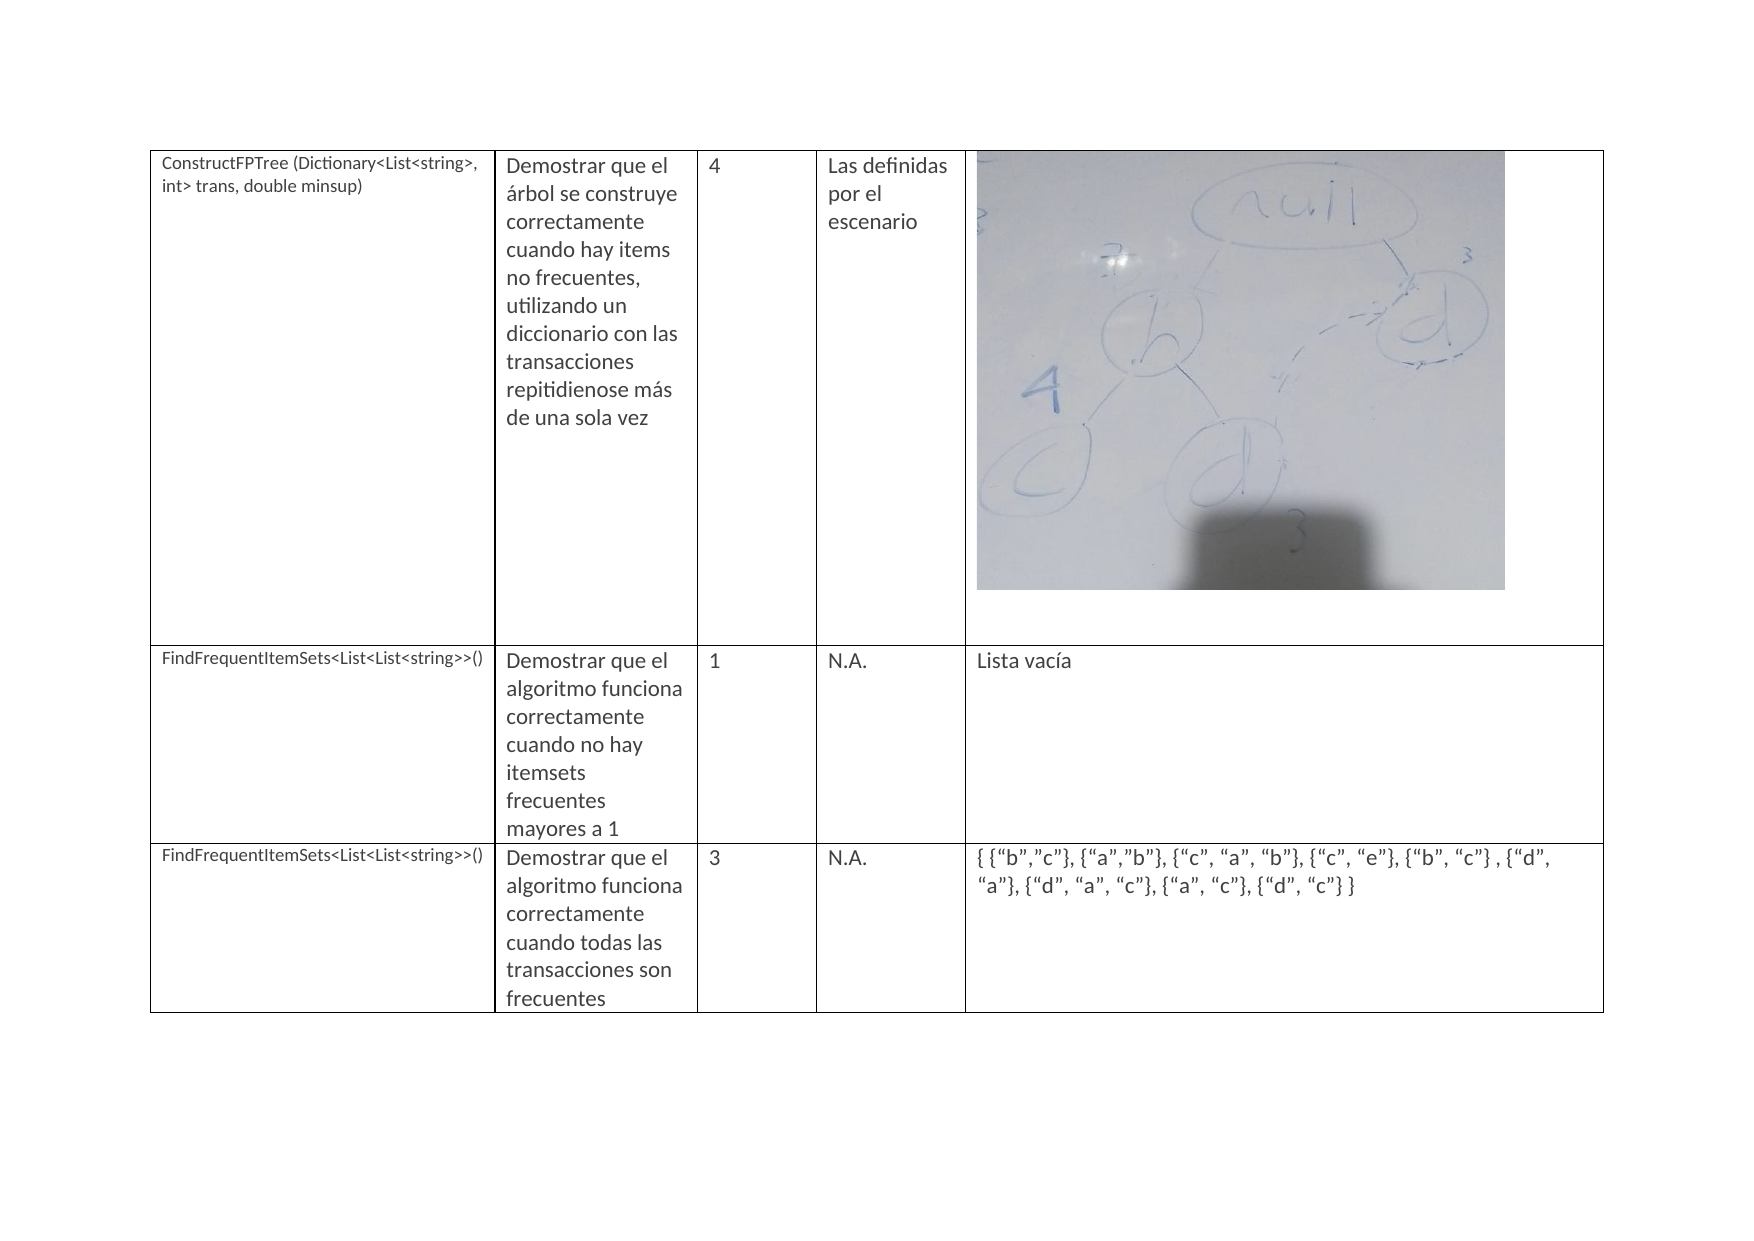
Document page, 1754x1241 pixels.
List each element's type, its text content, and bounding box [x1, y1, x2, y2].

table_cell 3 [698, 844, 816, 1012]
picture [976, 151, 1505, 590]
table_cell FindFrequentItemSets<List<List<string>>() [151, 844, 494, 1012]
table_cell N.A. [817, 646, 965, 842]
table_cell Lista vacía [966, 646, 1603, 842]
table_cell 4 [698, 151, 816, 645]
table_cell ConstructFPTree (Dictionary<List<string>, int> trans, double minsup) [151, 151, 494, 645]
table_cell { {“b”,”c”}, {“a”,”b”}, {“c”, “a”, “b”}, {“c”, “e”}, {“b”, “c”} , {“d”, “a”}, {“d”, “a”, “c”}, {“a”, “c”}, {“d”, “c”} } [966, 844, 1603, 1012]
table_cell Demostrar que el algoritmo funciona correctamente cuando todas las transacciones son frecuentes [496, 844, 697, 1012]
table_cell N.A. [817, 844, 965, 1012]
table_cell [966, 151, 1603, 645]
table_cell Demostrar que el árbol se construye correctamente cuando hay items no frecuentes, utilizando un diccionario con las transacciones repitidienose más de una sola vez [496, 151, 697, 645]
table_cell 1 [698, 646, 816, 842]
table_cell Las definidas por el escenario [817, 151, 965, 645]
table_cell Demostrar que el algoritmo funciona correctamente cuando no hay itemsets frecuentes mayores a 1 [496, 646, 697, 842]
table_cell FindFrequentItemSets<List<List<string>>() [151, 646, 494, 842]
